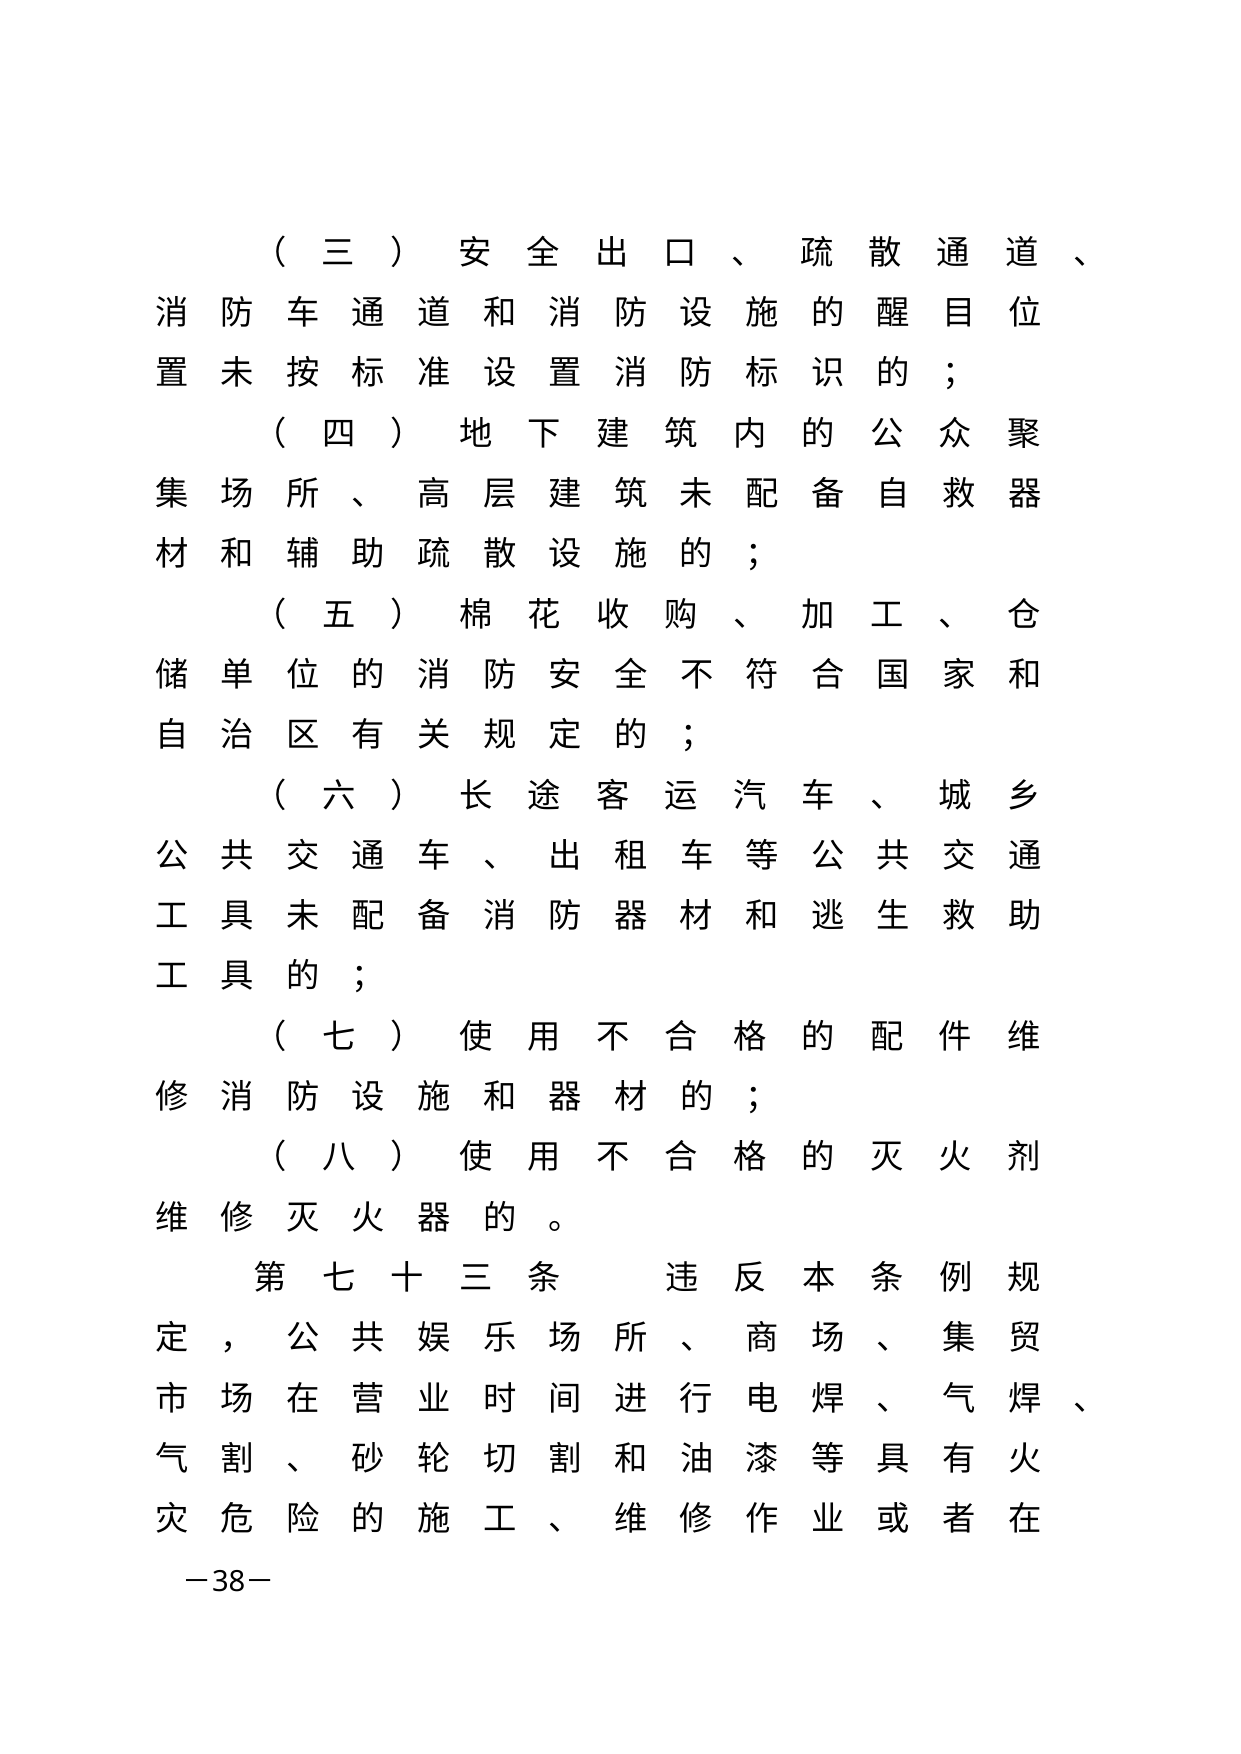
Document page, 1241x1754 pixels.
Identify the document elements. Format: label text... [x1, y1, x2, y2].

text 第七十三条 违反本条例规定，公共娱乐场所、商场、集贸市场在营业时间进行电焊、气焊、气割、砂轮切割和油漆等具有火灾危险的施工、维修作业或者在人员密集场所燃放烟花爆竹的，责令停止违法行为，并处一千元以上一万元以下罚款。 [155, 1245, 1073, 1546]
text （八）使用不合格的灭火剂维修灭火器的。 [155, 1124, 1073, 1245]
text （三）安全出口、疏散通道、消防车通道和消防设施的醒目位置未按标准设置消防标识的； [155, 219, 1073, 400]
text （七）使用不合格的配件维修消防设施和器材的； [155, 1003, 1073, 1124]
text （四）地下建筑内的公众聚集场所、高层建筑未配备自救器材和辅助疏散设施的； [155, 400, 1073, 581]
text （五）棉花收购、加工、仓储单位的消防安全不符合国家和自治区有关规定的； [155, 581, 1073, 762]
text （六）长途客运汽车、城乡公共交通车、出租车等公共交通工具未配备消防器材和逃生救助工具的； [155, 762, 1073, 1003]
